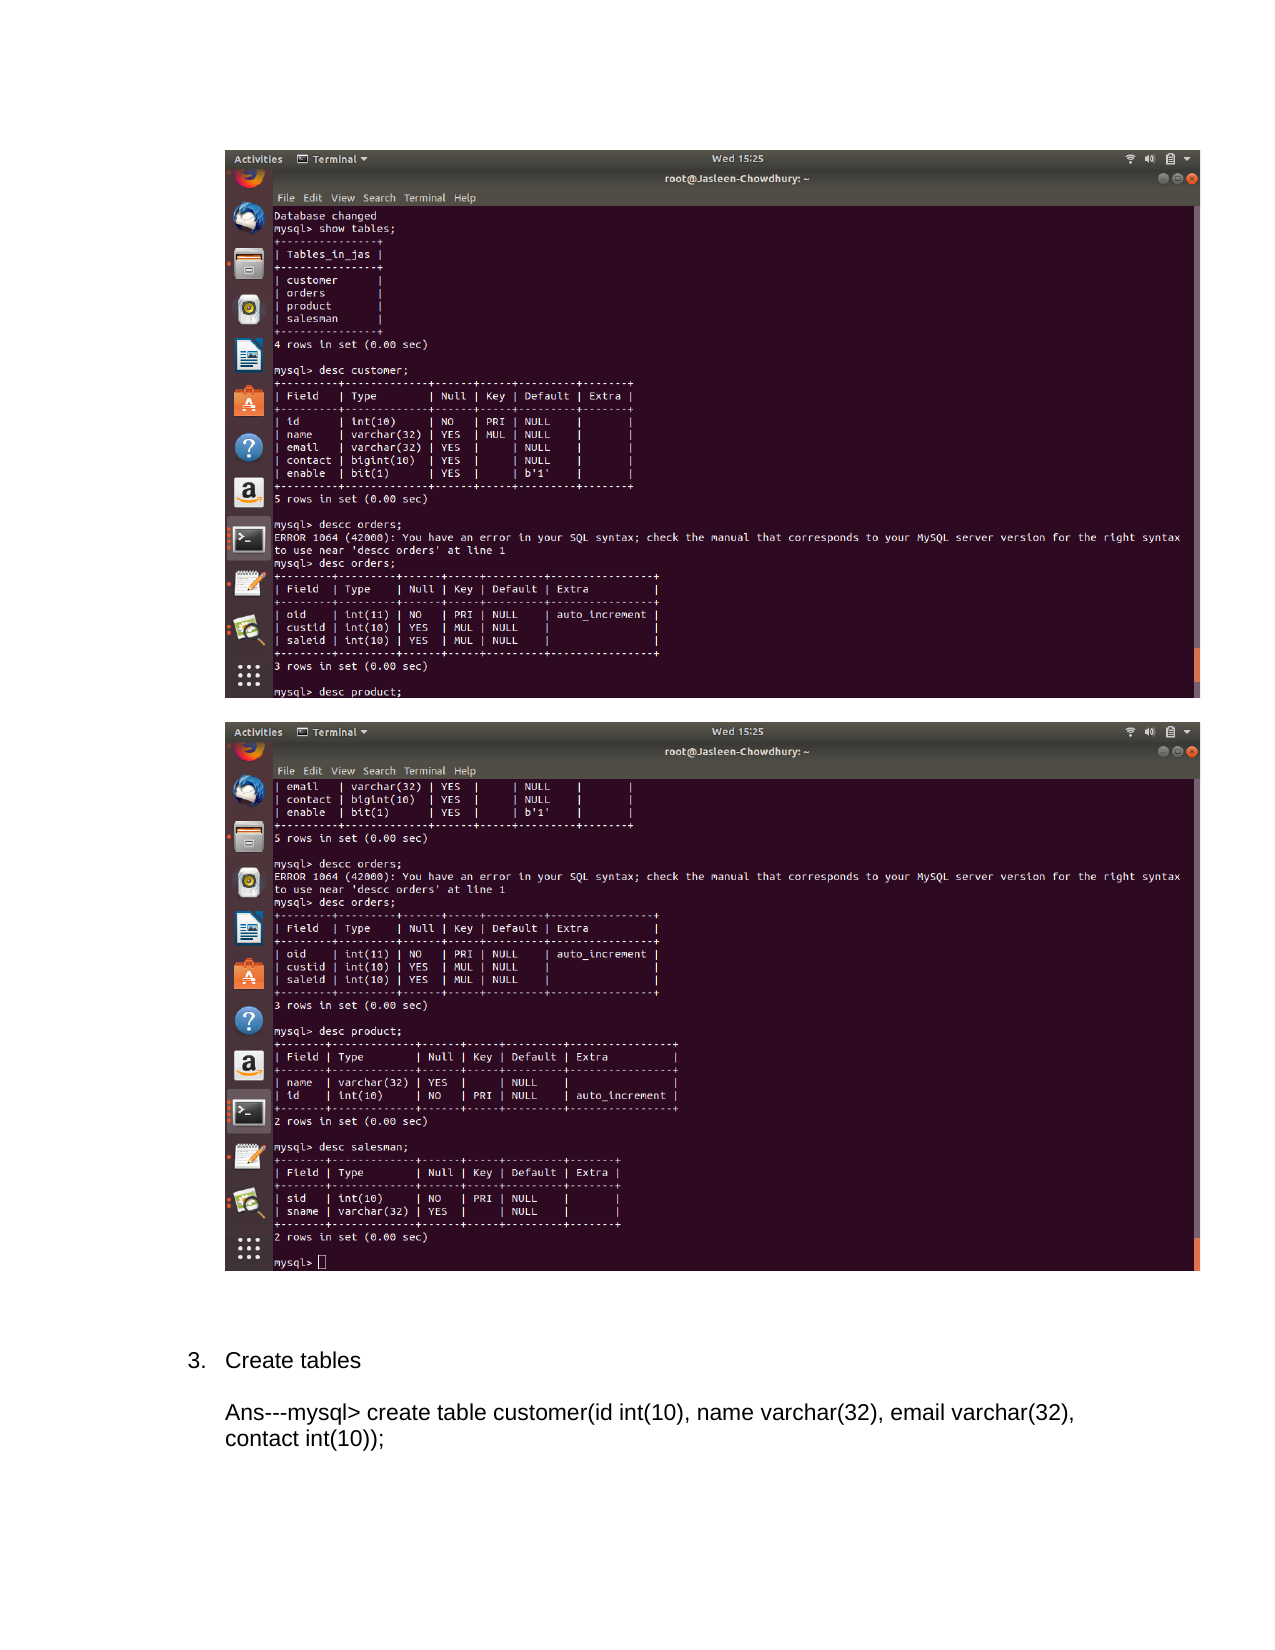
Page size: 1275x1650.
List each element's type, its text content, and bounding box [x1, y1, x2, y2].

picture [225, 722, 1200, 1271]
text Ans---mysql> create table customer(id int(10), name varchar(32), email varchar(32), contact int(10)); [225, 1398, 1125, 1451]
list Create tables [187, 1347, 1125, 1373]
picture [225, 150, 1200, 698]
